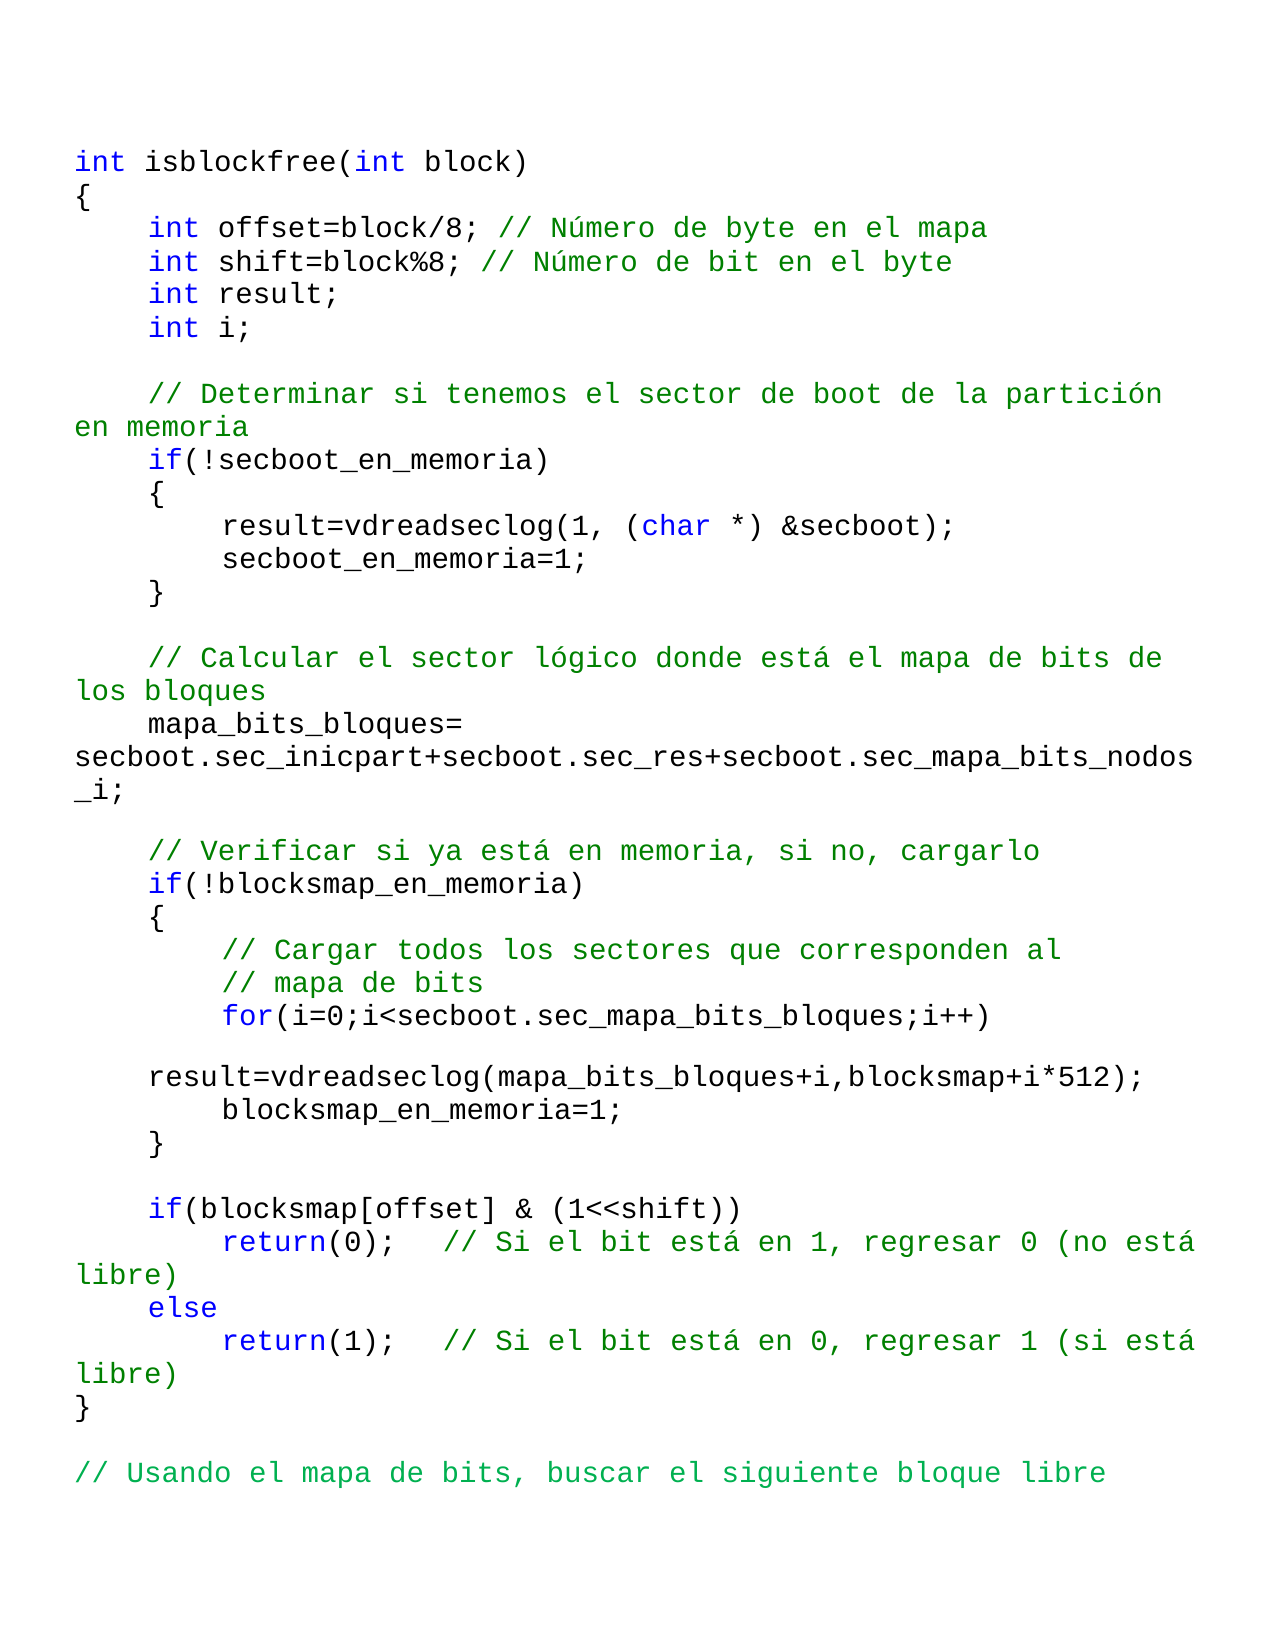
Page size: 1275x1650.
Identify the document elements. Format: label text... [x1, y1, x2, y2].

text int isblockfree(int block) [74, 148, 1196, 181]
text { [74, 181, 1196, 214]
text } [74, 1128, 1196, 1161]
text // Calcular el sector lógico donde está el mapa de bits de los bloques [74, 643, 1196, 709]
text int offset=block/8; // Número de byte en el mapa [74, 214, 1196, 247]
text // Cargar todos los sectores que corresponden al [74, 935, 1196, 968]
text result=vdreadseclog(1, (char *) &secboot); [74, 511, 1196, 544]
text secboot_en_memoria=1; [74, 544, 1196, 577]
text } [74, 1392, 1196, 1425]
text { [74, 902, 1196, 935]
text for(i=0;i<secboot.sec_mapa_bits_bloques;i++) [74, 1001, 1196, 1034]
text mapa_bits_bloques= secboot.sec_inicpart+secboot.sec_res+secboot.sec_mapa_bits_nodos_i; [74, 709, 1196, 808]
text { [74, 478, 1196, 511]
text int result; [74, 280, 1196, 313]
text else [74, 1293, 1196, 1326]
text blocksmap_en_memoria=1; [74, 1095, 1196, 1128]
text if(!secboot_en_memoria) [74, 445, 1196, 478]
text // Verificar si ya está en memoria, si no, cargarlo [74, 836, 1196, 869]
text // Usando el mapa de bits, buscar el siguiente bloque libre [74, 1458, 1196, 1491]
text return(0); // Si el bit está en 1, regresar 0 (no está libre) [74, 1227, 1196, 1293]
text // Determinar si tenemos el sector de boot de la partición en memoria [74, 379, 1196, 445]
text if(!blocksmap_en_memoria) [74, 869, 1196, 902]
text } [74, 577, 1196, 610]
text int shift=block%8; // Número de bit en el byte [74, 247, 1196, 280]
text return(1); // Si el bit está en 0, regresar 1 (si está libre) [74, 1326, 1196, 1392]
text result=vdreadseclog(mapa_bits_bloques+i,blocksmap+i*512); [74, 1034, 1196, 1095]
text // mapa de bits [74, 968, 1196, 1001]
text int i; [74, 313, 1196, 346]
text if(blocksmap[offset] & (1<<shift)) [74, 1194, 1196, 1227]
